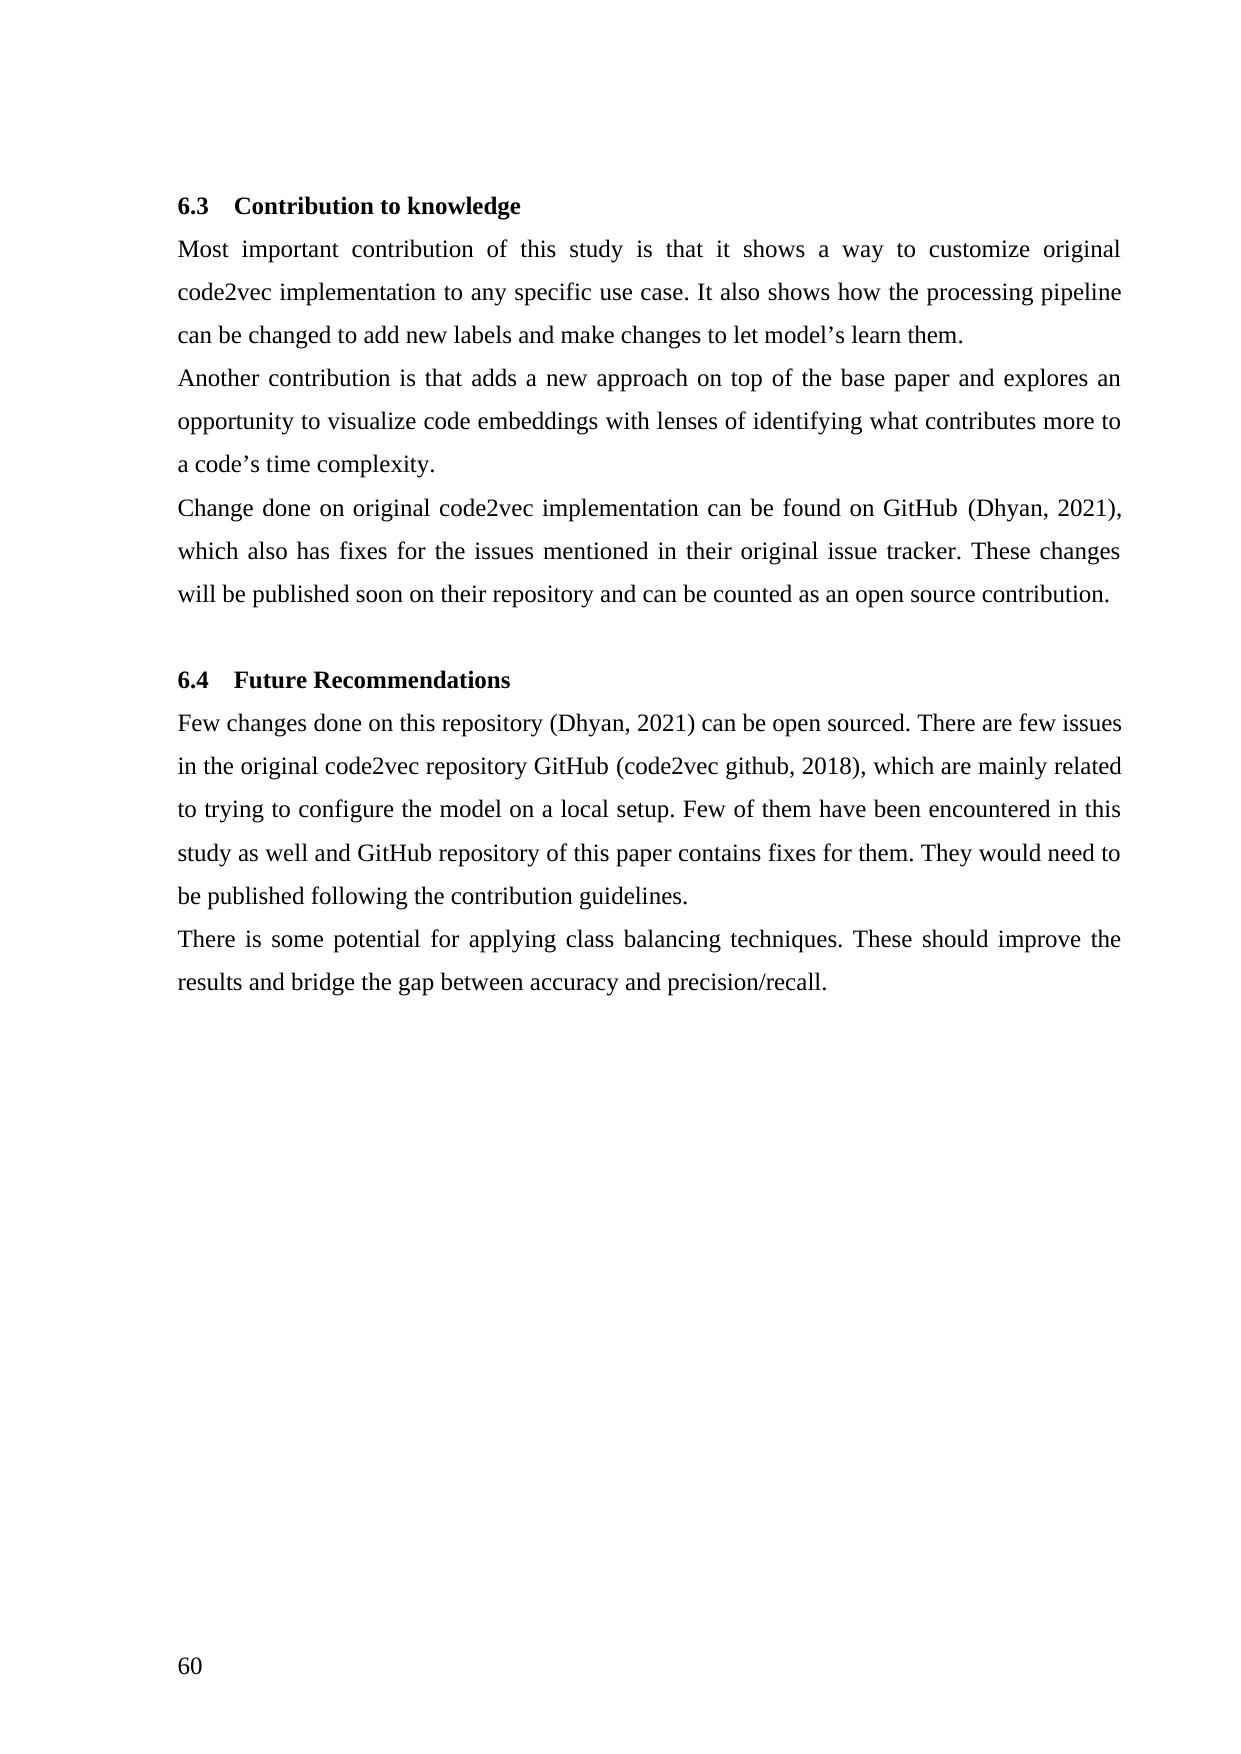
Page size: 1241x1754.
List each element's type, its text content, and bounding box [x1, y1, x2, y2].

text 6.4 Future Recommendations [177, 665, 1122, 694]
text There is some potential for applying class balancing techniques. These should improve the results and bridge the gap between accuracy and precision/recall. [177, 924, 1122, 996]
text 6.3 Contribution to knowledge [177, 191, 1122, 219]
text Few changes done on this repository (Dhyan, 2021) can be open sourced. There are few issues in the original code2vec repository GitHub (code2vec github, 2018), which are mainly related to trying to configure the model on a local setup. Few of them have been encountered in this study as well and GitHub repository of this paper contains fixes for them. They would need to be published following the contribution guidelines. [177, 708, 1122, 909]
text Most important contribution of this study is that it shows a way to customize original code2vec implementation to any specific use case. It also shows how the processing pipeline can be changed to add new labels and make changes to let model’s learn them. [177, 234, 1122, 349]
text Change done on original code2vec implementation can be found on GitHub (Dhyan, 2021), which also has fixes for the issues mentioned in their original issue tracker. These changes will be published soon on their repository and can be counted as an open source contribution. [177, 493, 1122, 608]
text Another contribution is that adds a new approach on top of the base paper and explores an opportunity to visualize code embeddings with lenses of identifying what contributes more to a code’s time complexity. [177, 363, 1122, 478]
